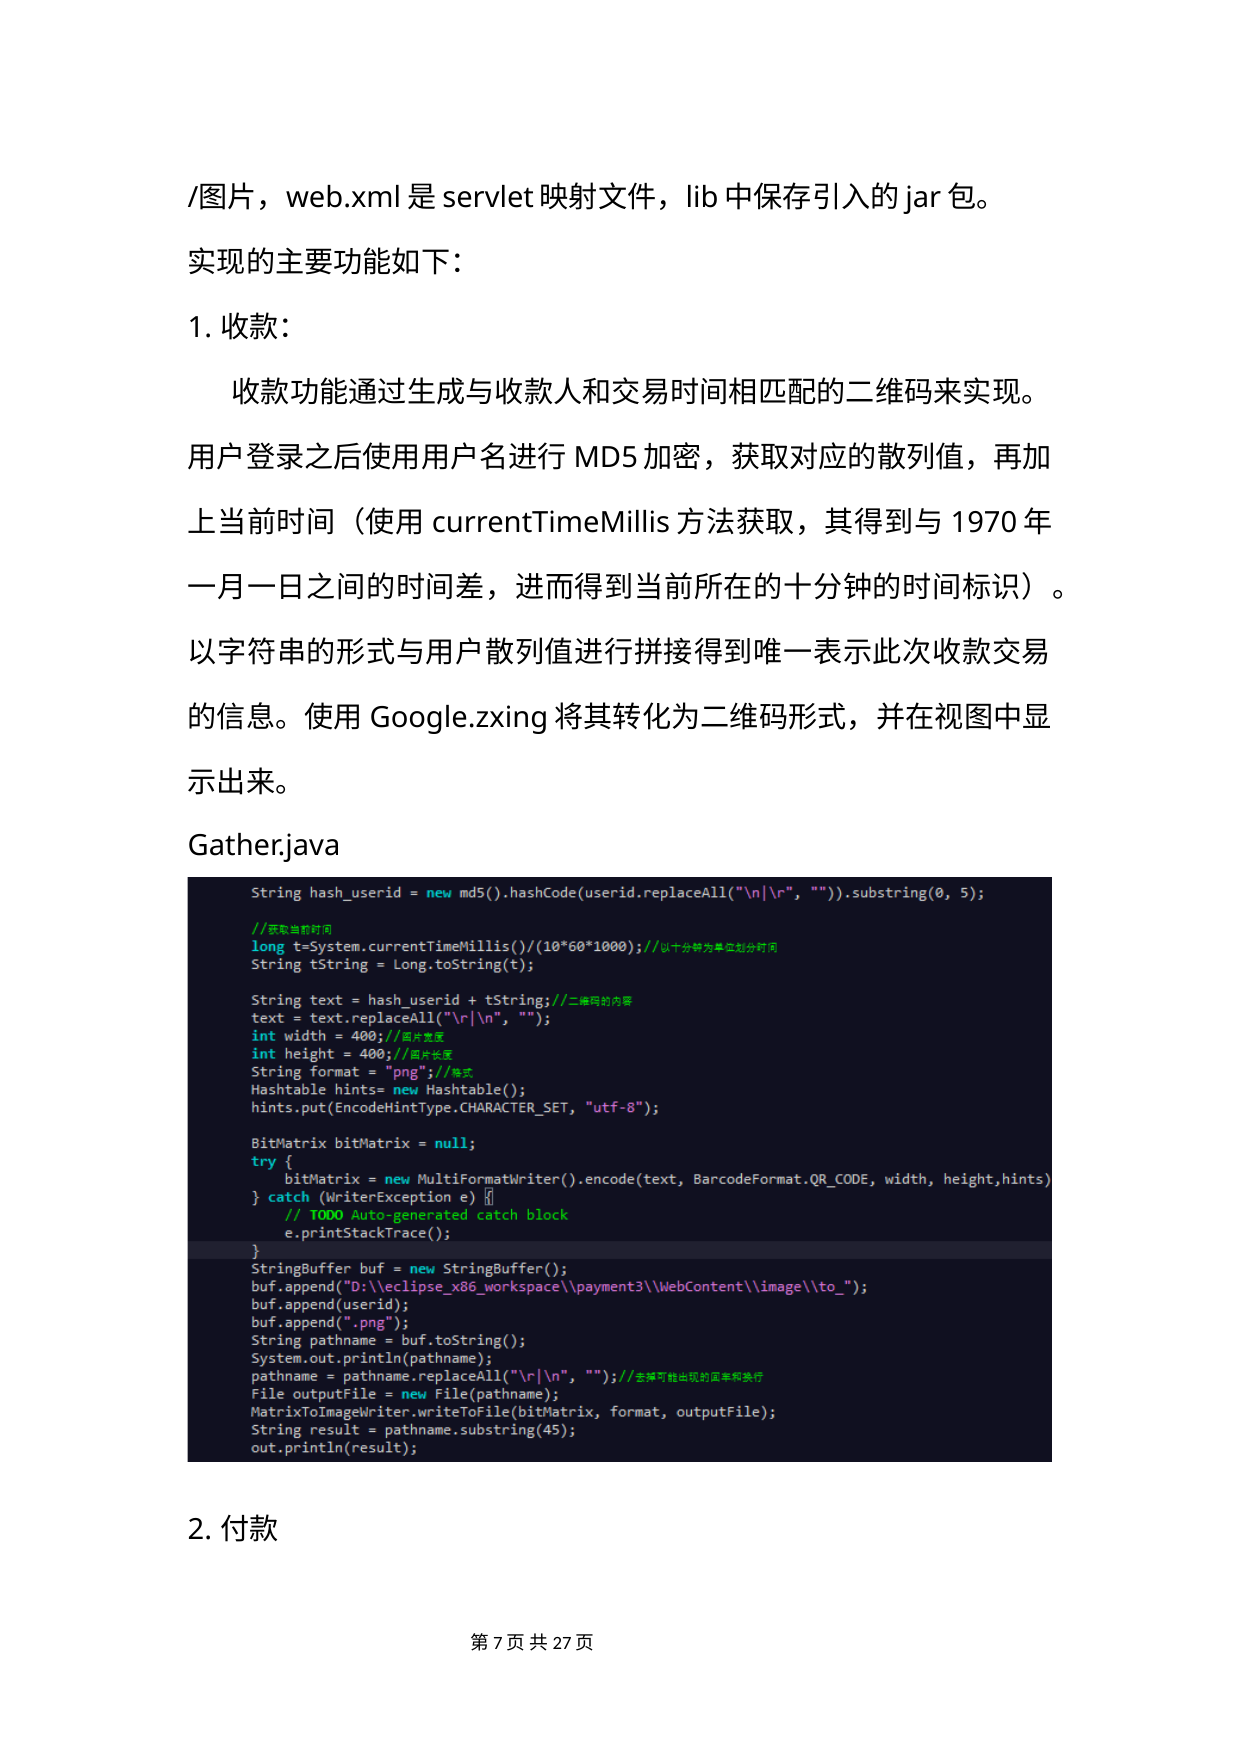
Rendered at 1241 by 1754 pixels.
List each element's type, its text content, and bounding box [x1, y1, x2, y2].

list Gather.java [187, 812, 1053, 877]
list 实现的主要功能如下： [187, 227, 1053, 292]
picture [187, 877, 1052, 1462]
list 付款 [187, 1494, 1053, 1559]
list 收款功能通过生成与收款人和交易时间相匹配的二维码来实现。用户登录之后使用用户名进行MD5加密，获取对应的散列值，再加上当前时间（使用currentTimeMillis方法获取，其得到与1970年一月一日之间的时间差，进而得到当前所在的十分钟的时间标识）。以字符串的形式与用户散列值进行拼接得到唯一表示此次收款交易的信息。使用Google.zxing将其转化为二维码形式，并在视图中显示出来。 [187, 357, 1053, 812]
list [187, 162, 1053, 227]
list 收款： [187, 292, 1053, 357]
